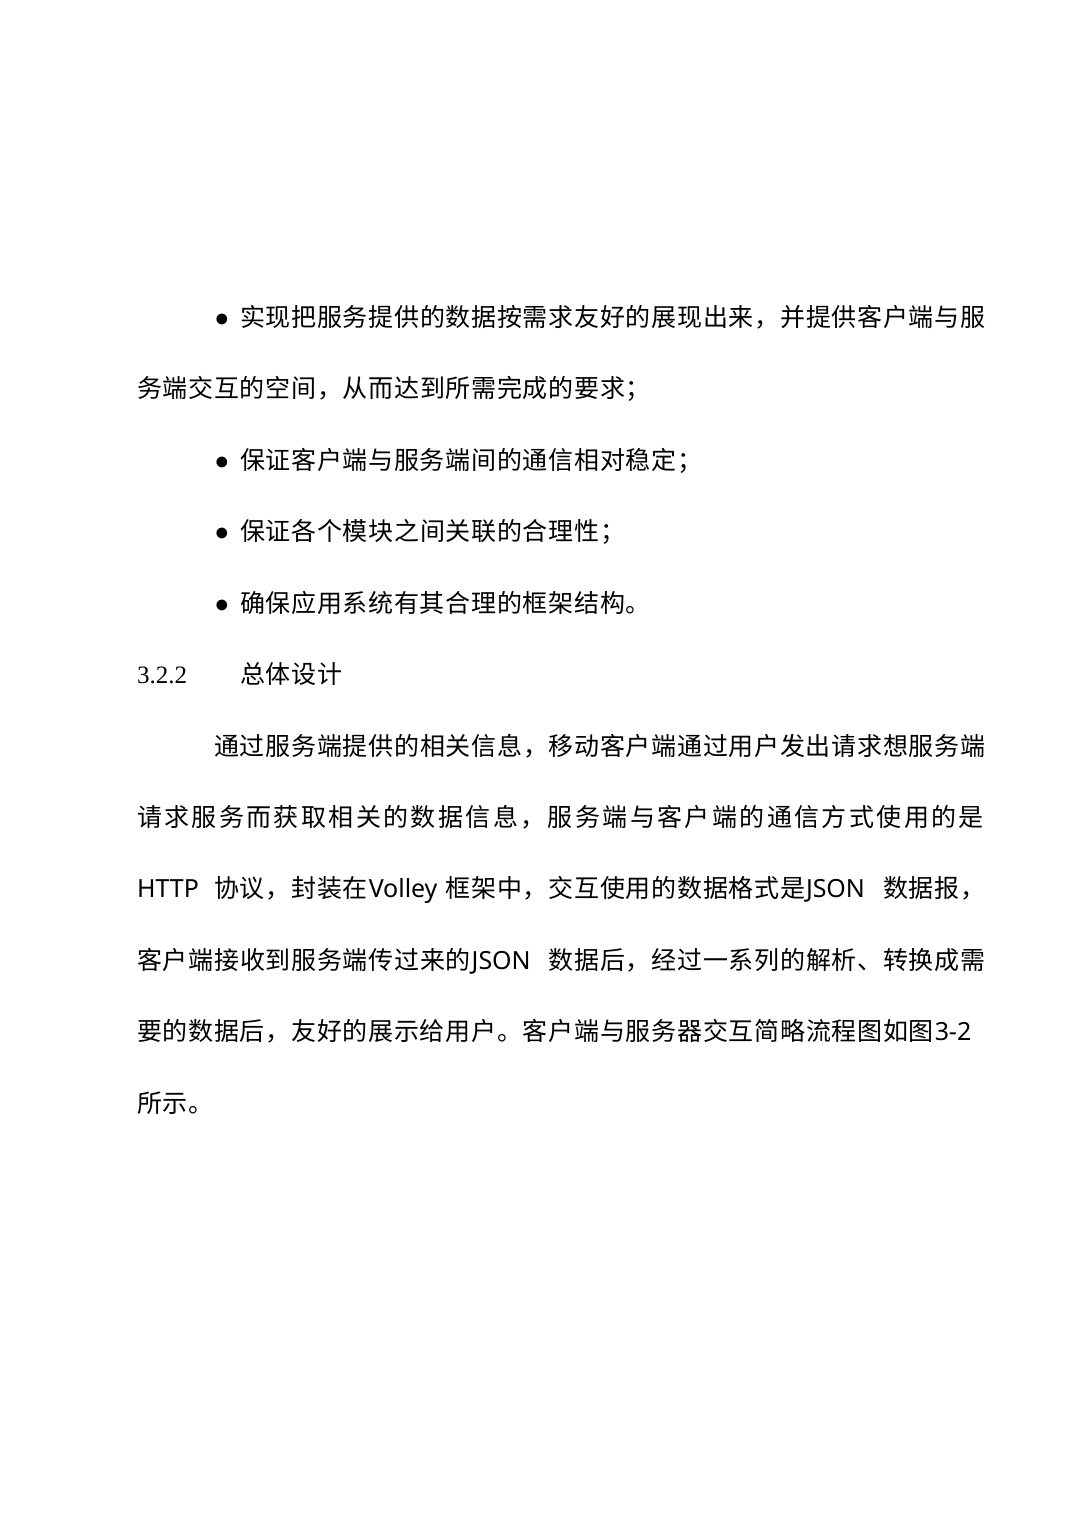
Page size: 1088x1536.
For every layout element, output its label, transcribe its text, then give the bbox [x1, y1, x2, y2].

text ● 保证客户端与服务端间的通信相对稳定； [137, 422, 986, 494]
text ● 实现把服务提供的数据按需求友好的展现出来，并提供客户端与服务端交互的空间，从而达到所需完成的要求； [137, 279, 986, 422]
text ● 保证各个模块之间关联的合理性； [137, 494, 986, 565]
text 通过服务端提供的相关信息，移动客户端通过用户发出请求想服务端请求服务而获取相关的数据信息，服务端与客户端的通信方式使用的是HTTP协议，封装在Volley框架中，交互使用的数据格式是JSON数据报，客户端接收到服务端传过来的JSON数据后，经过一系列的解析、转换成需要的数据后，友好的展示给用户。客户端与服务器交互简略流程图如图3-2所示。 [137, 708, 986, 1137]
list 总体设计 [137, 637, 986, 708]
text ● 确保应用系统有其合理的框架结构。 [137, 565, 986, 637]
